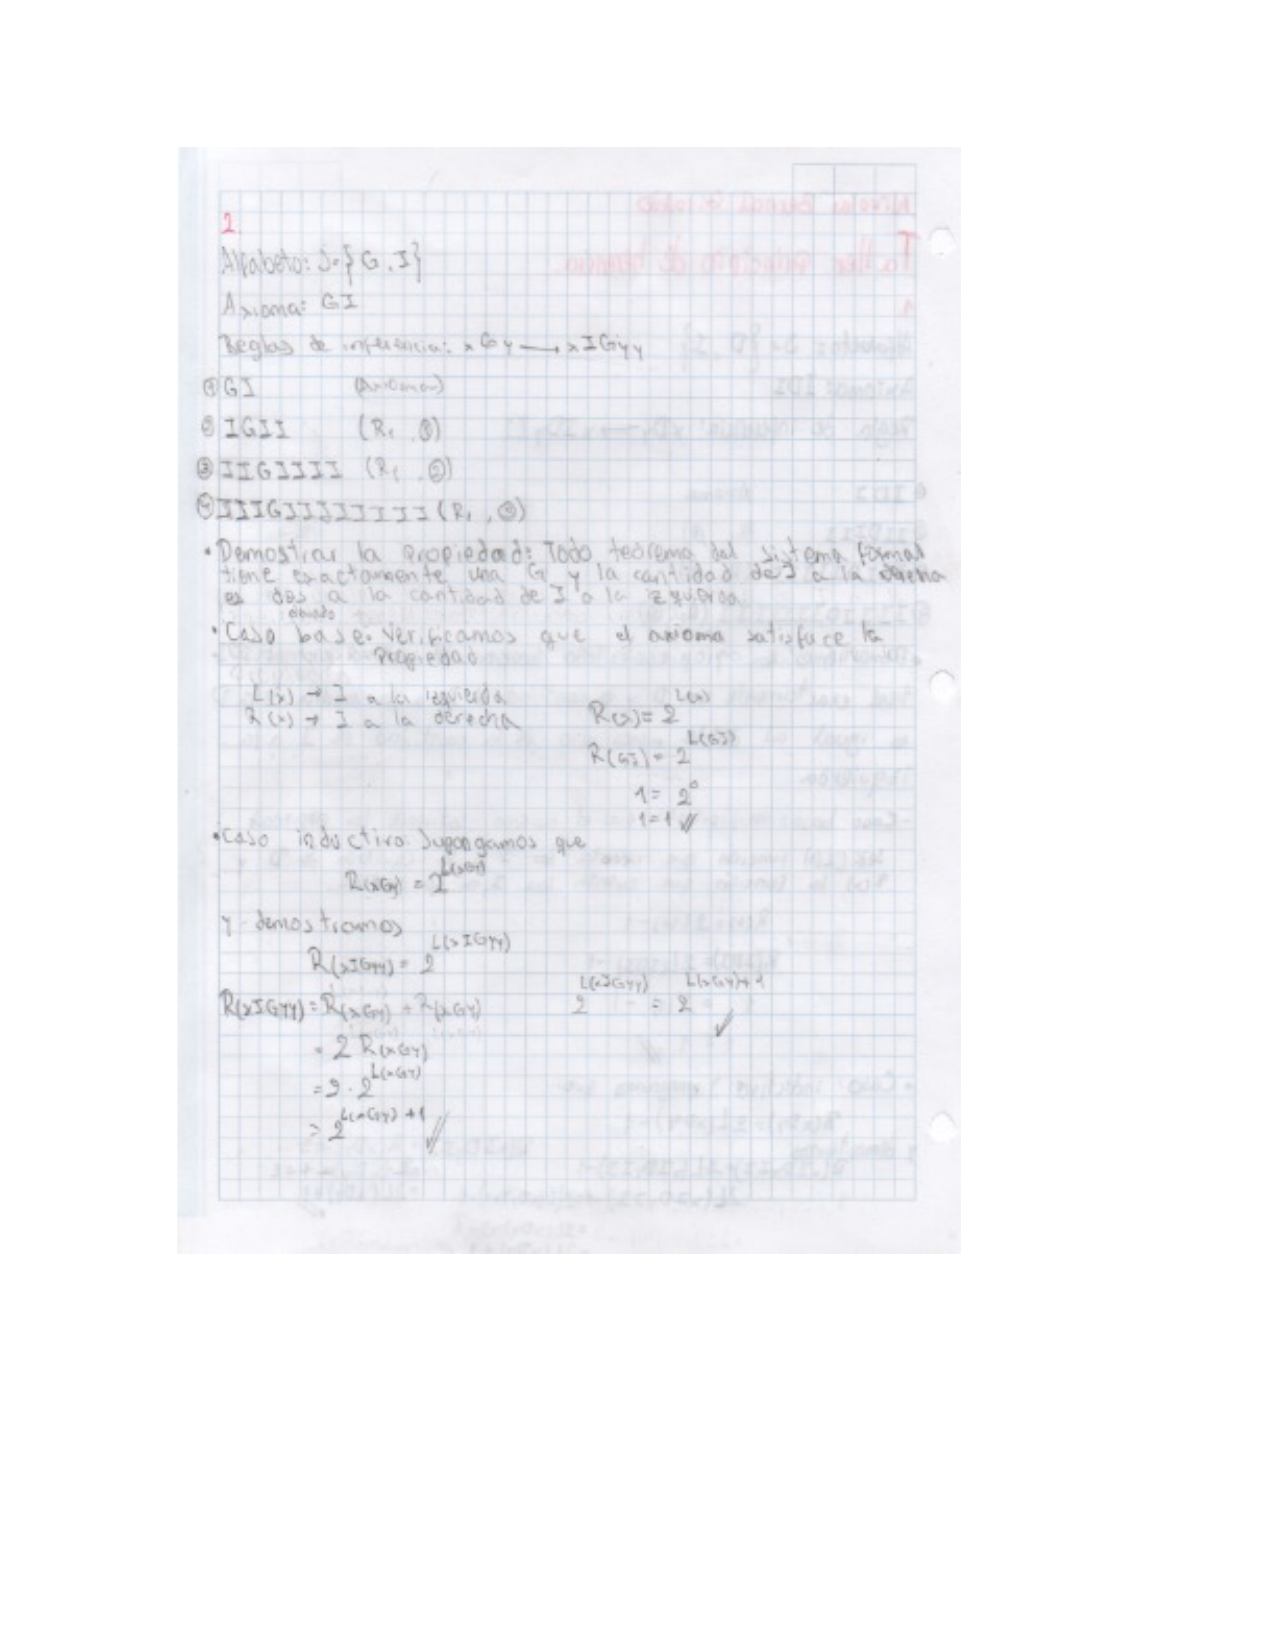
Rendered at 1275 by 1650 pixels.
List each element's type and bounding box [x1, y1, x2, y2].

picture [177, 147, 961, 1254]
